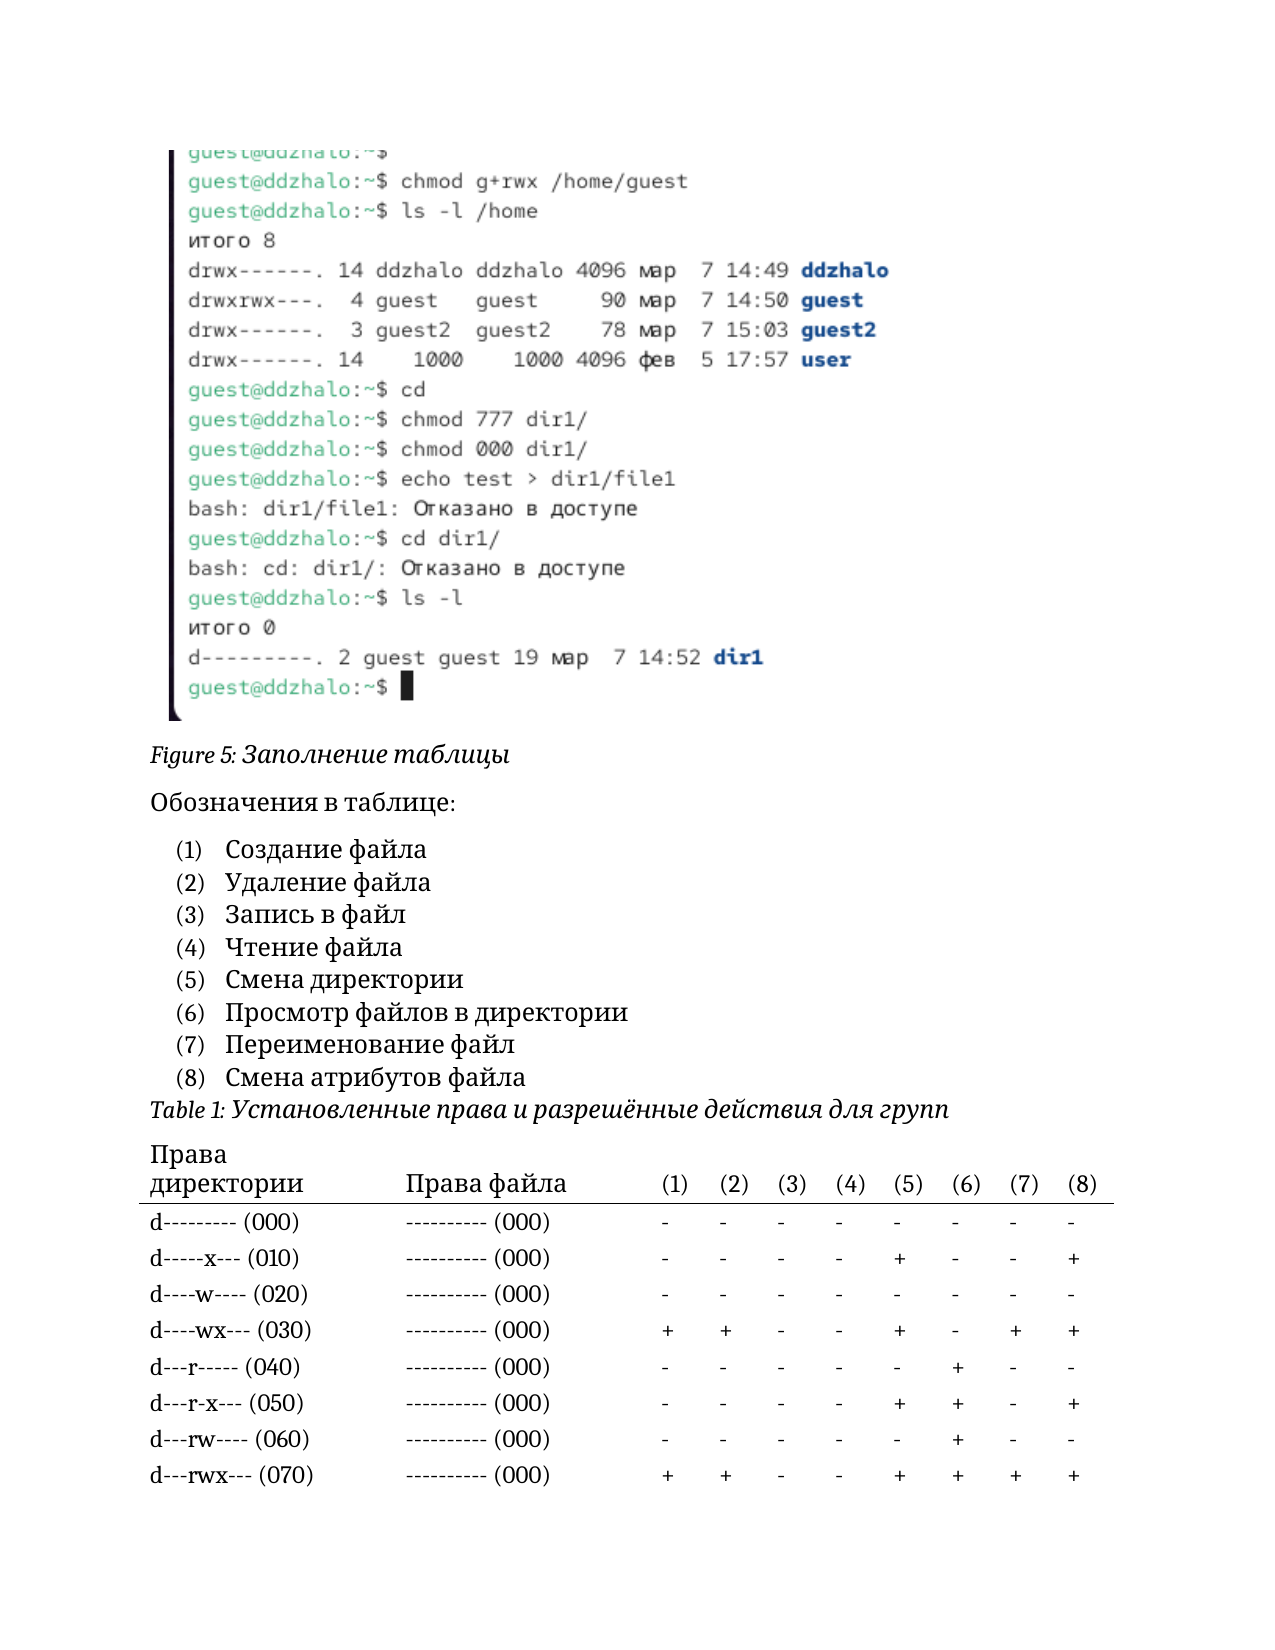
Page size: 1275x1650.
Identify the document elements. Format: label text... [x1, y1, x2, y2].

table_header (7) [998, 1138, 1056, 1202]
picture [168, 150, 1044, 721]
text Обозначения в таблице: [150, 789, 1125, 817]
table_header (5) [882, 1138, 940, 1202]
table_cell - [650, 1385, 708, 1421]
table_cell - [766, 1204, 824, 1240]
table_cell - [766, 1349, 824, 1385]
table_cell - [998, 1421, 1056, 1458]
table_cell + [1056, 1313, 1114, 1349]
table_cell + [940, 1385, 998, 1421]
table_cell + [1056, 1240, 1114, 1276]
table_cell - [998, 1204, 1056, 1240]
list Запись в файл [175, 901, 1125, 930]
table_cell - [824, 1421, 882, 1458]
table_cell - [708, 1276, 766, 1313]
table_cell ---------- (000) [394, 1313, 649, 1349]
table_cell - [708, 1385, 766, 1421]
table_cell - [766, 1458, 824, 1494]
table_cell + [708, 1458, 766, 1494]
table_cell ---------- (000) [394, 1276, 649, 1313]
table_cell - [708, 1204, 766, 1240]
table_cell - [766, 1240, 824, 1276]
list Просмотр файлов в директории [175, 999, 1125, 1027]
table_cell - [998, 1276, 1056, 1313]
table_cell + [1056, 1458, 1114, 1494]
table_cell ---------- (000) [394, 1204, 649, 1240]
table_header Права директории [139, 1138, 394, 1202]
text Figure 5: Заполнение таблицы [150, 741, 1125, 770]
table_cell d-----x--- (010) [139, 1240, 394, 1276]
table_cell - [650, 1349, 708, 1385]
table_cell + [650, 1313, 708, 1349]
table_cell - [766, 1385, 824, 1421]
table_cell - [1056, 1276, 1114, 1313]
list Чтение файла [175, 934, 1125, 962]
table_cell - [650, 1240, 708, 1276]
table_cell - [940, 1240, 998, 1276]
table_cell - [650, 1421, 708, 1458]
table_cell - [882, 1204, 940, 1240]
table_header (8) [1056, 1138, 1114, 1202]
table_cell d--------- (000) [139, 1204, 394, 1240]
table_header (6) [940, 1138, 998, 1202]
table_header (3) [766, 1138, 824, 1202]
table_cell - [824, 1458, 882, 1494]
table_cell - [940, 1276, 998, 1313]
table_cell - [882, 1276, 940, 1313]
table_cell d---r----- (040) [139, 1349, 394, 1385]
table_cell d---rw---- (060) [139, 1421, 394, 1458]
table_cell + [882, 1385, 940, 1421]
list Удаление файла [175, 869, 1125, 897]
table_cell + [940, 1421, 998, 1458]
list Смена директории [175, 966, 1125, 995]
text Table 1: Установленные права и разрешённые действия для групп [150, 1096, 1125, 1125]
table_cell - [824, 1276, 882, 1313]
table_cell ---------- (000) [394, 1349, 649, 1385]
table_header (1) [650, 1138, 708, 1202]
table_cell + [940, 1458, 998, 1494]
table_cell - [940, 1204, 998, 1240]
table_cell + [998, 1458, 1056, 1494]
table_cell d----w---- (020) [139, 1276, 394, 1313]
table_cell - [708, 1421, 766, 1458]
table_cell d---rwx--- (070) [139, 1458, 394, 1494]
table_cell - [708, 1349, 766, 1385]
table_cell - [1056, 1349, 1114, 1385]
table_cell - [998, 1349, 1056, 1385]
table_cell + [998, 1313, 1056, 1349]
table_cell - [882, 1349, 940, 1385]
table_cell + [882, 1458, 940, 1494]
table_header (2) [708, 1138, 766, 1202]
table_cell d----wx--- (030) [139, 1313, 394, 1349]
table_cell ---------- (000) [394, 1458, 649, 1494]
list Создание файла [175, 836, 1125, 865]
table_cell - [824, 1349, 882, 1385]
table_cell ---------- (000) [394, 1240, 649, 1276]
table_cell + [882, 1313, 940, 1349]
table_cell ---------- (000) [394, 1421, 649, 1458]
table_cell - [708, 1240, 766, 1276]
table_cell - [766, 1276, 824, 1313]
table_cell - [824, 1204, 882, 1240]
table_cell - [650, 1276, 708, 1313]
list Смена атрибутов файла [175, 1064, 1125, 1092]
table_cell - [998, 1385, 1056, 1421]
table_header (4) [824, 1138, 882, 1202]
table_cell ---------- (000) [394, 1385, 649, 1421]
table_cell + [708, 1313, 766, 1349]
table_cell - [766, 1421, 824, 1458]
table_cell - [824, 1313, 882, 1349]
table_cell - [998, 1240, 1056, 1276]
table_cell - [824, 1240, 882, 1276]
table_cell + [882, 1240, 940, 1276]
table_cell - [766, 1313, 824, 1349]
table_cell + [650, 1458, 708, 1494]
table_cell - [882, 1421, 940, 1458]
list Переименование файл [175, 1031, 1125, 1060]
table_cell + [940, 1349, 998, 1385]
table_header Права файла [394, 1138, 649, 1202]
table_cell - [650, 1204, 708, 1240]
table_cell d---r-x--- (050) [139, 1385, 394, 1421]
table_cell - [1056, 1421, 1114, 1458]
table_cell - [940, 1313, 998, 1349]
table_cell - [824, 1385, 882, 1421]
table_cell - [1056, 1204, 1114, 1240]
table_cell + [1056, 1385, 1114, 1421]
